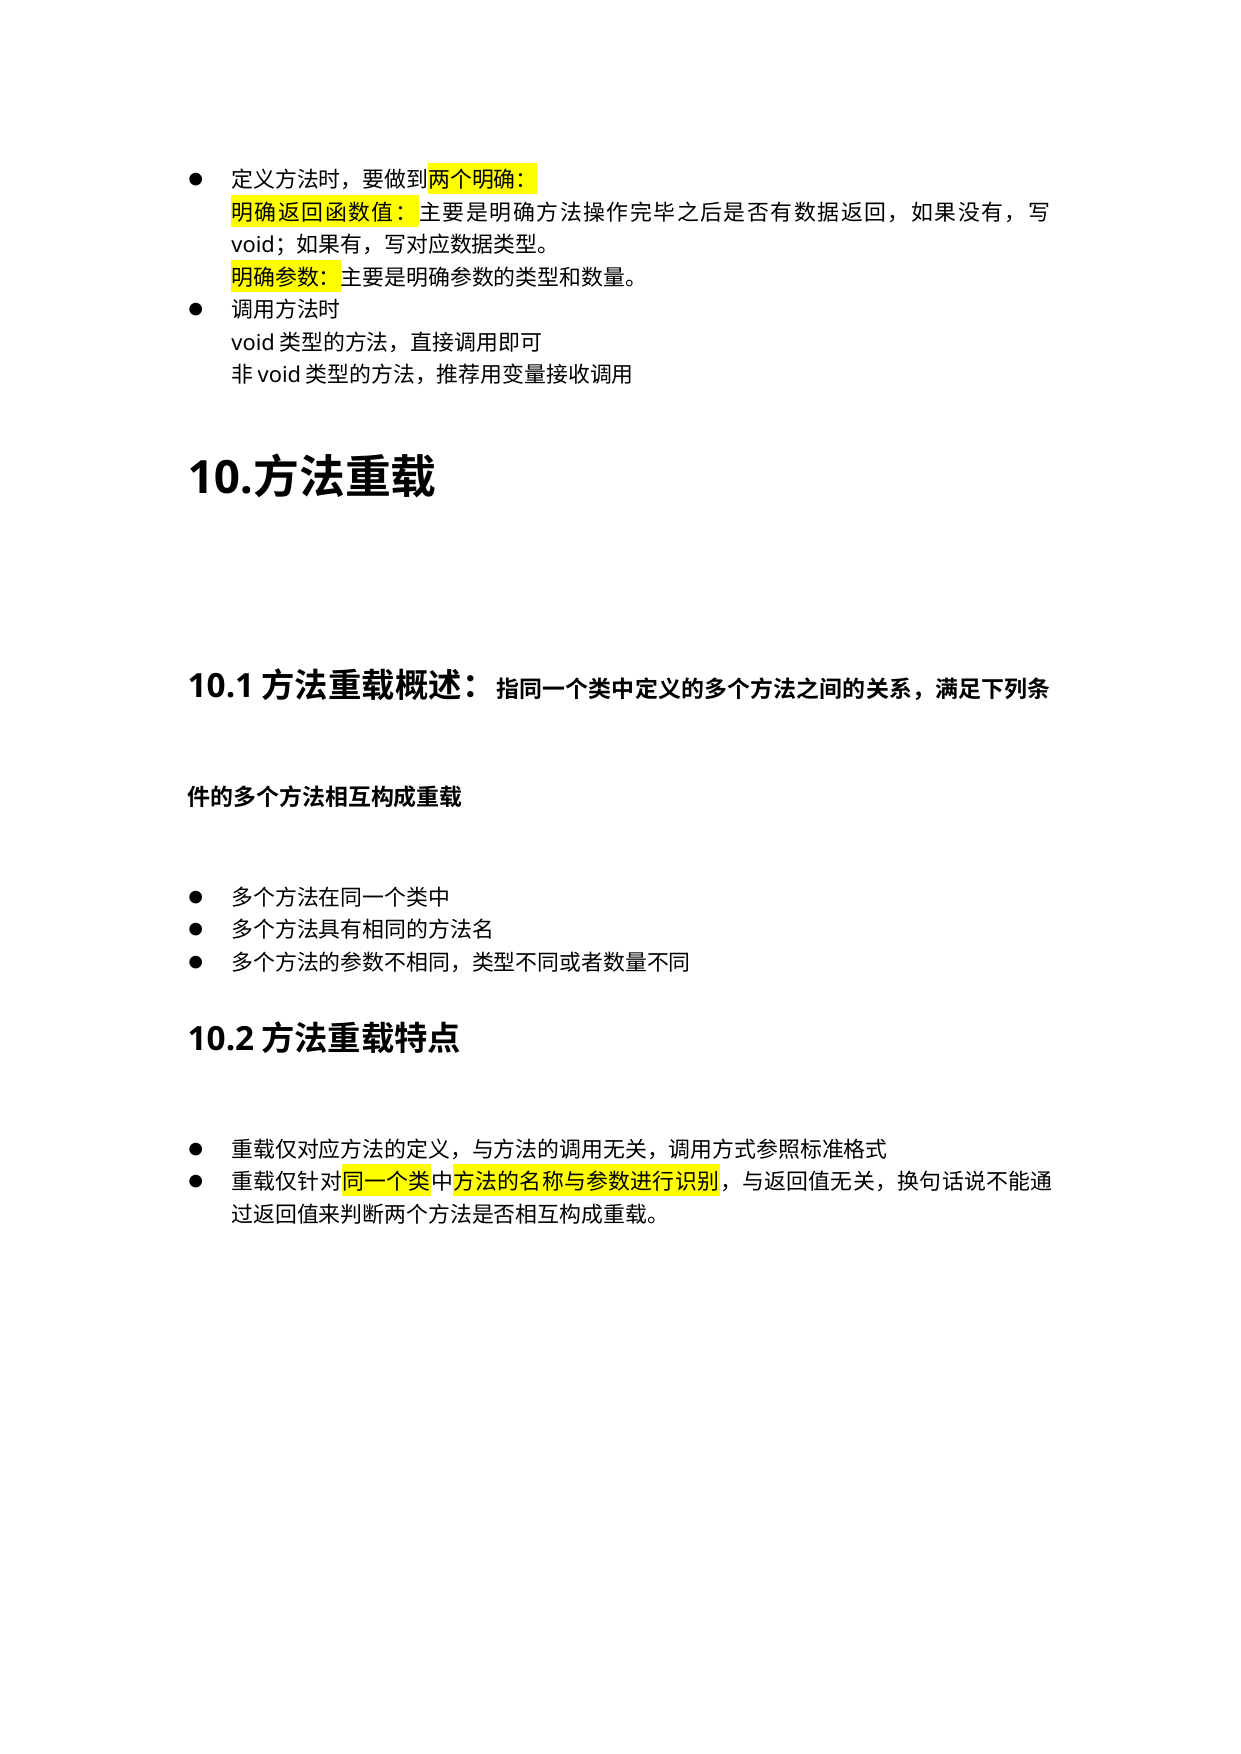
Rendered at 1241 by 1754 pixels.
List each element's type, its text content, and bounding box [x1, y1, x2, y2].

list 调用方法时 [187, 292, 1053, 324]
list 非void类型的方法，推荐用变量接收调用 [231, 357, 1053, 389]
list 多个方法在同一个类中 [187, 879, 1053, 912]
list 明确参数：主要是明确参数的类型和数量。 [231, 259, 1053, 292]
list 多个方法具有相同的方法名 [187, 912, 1053, 944]
subtitle 10.1方法重载概述：指同一个类中定义的多个方法之间的关系，满足下列条件的多个方法相互构成重载 [187, 651, 1053, 828]
list 重载仅对应方法的定义，与方法的调用无关，调用方式参照标准格式 [187, 1131, 1053, 1164]
list 定义方法时，要做到两个明确： [187, 162, 1053, 194]
list void类型的方法，直接调用即可 [231, 324, 1053, 357]
list 多个方法的参数不相同，类型不同或者数量不同 [187, 944, 1053, 977]
subtitle 10.2方法重载特点 [187, 1004, 1053, 1069]
list 明确返回函数值：主要是明确方法操作完毕之后是否有数据返回，如果没有，写void；如果有，写对应数据类型。 [231, 194, 1053, 259]
list 重载仅针对同一个类中方法的名称与参数进行识别，与返回值无关，换句话说不能通过返回值来判断两个方法是否相互构成重载。 [187, 1164, 1053, 1229]
subtitle 10.方法重载 [187, 425, 1053, 522]
